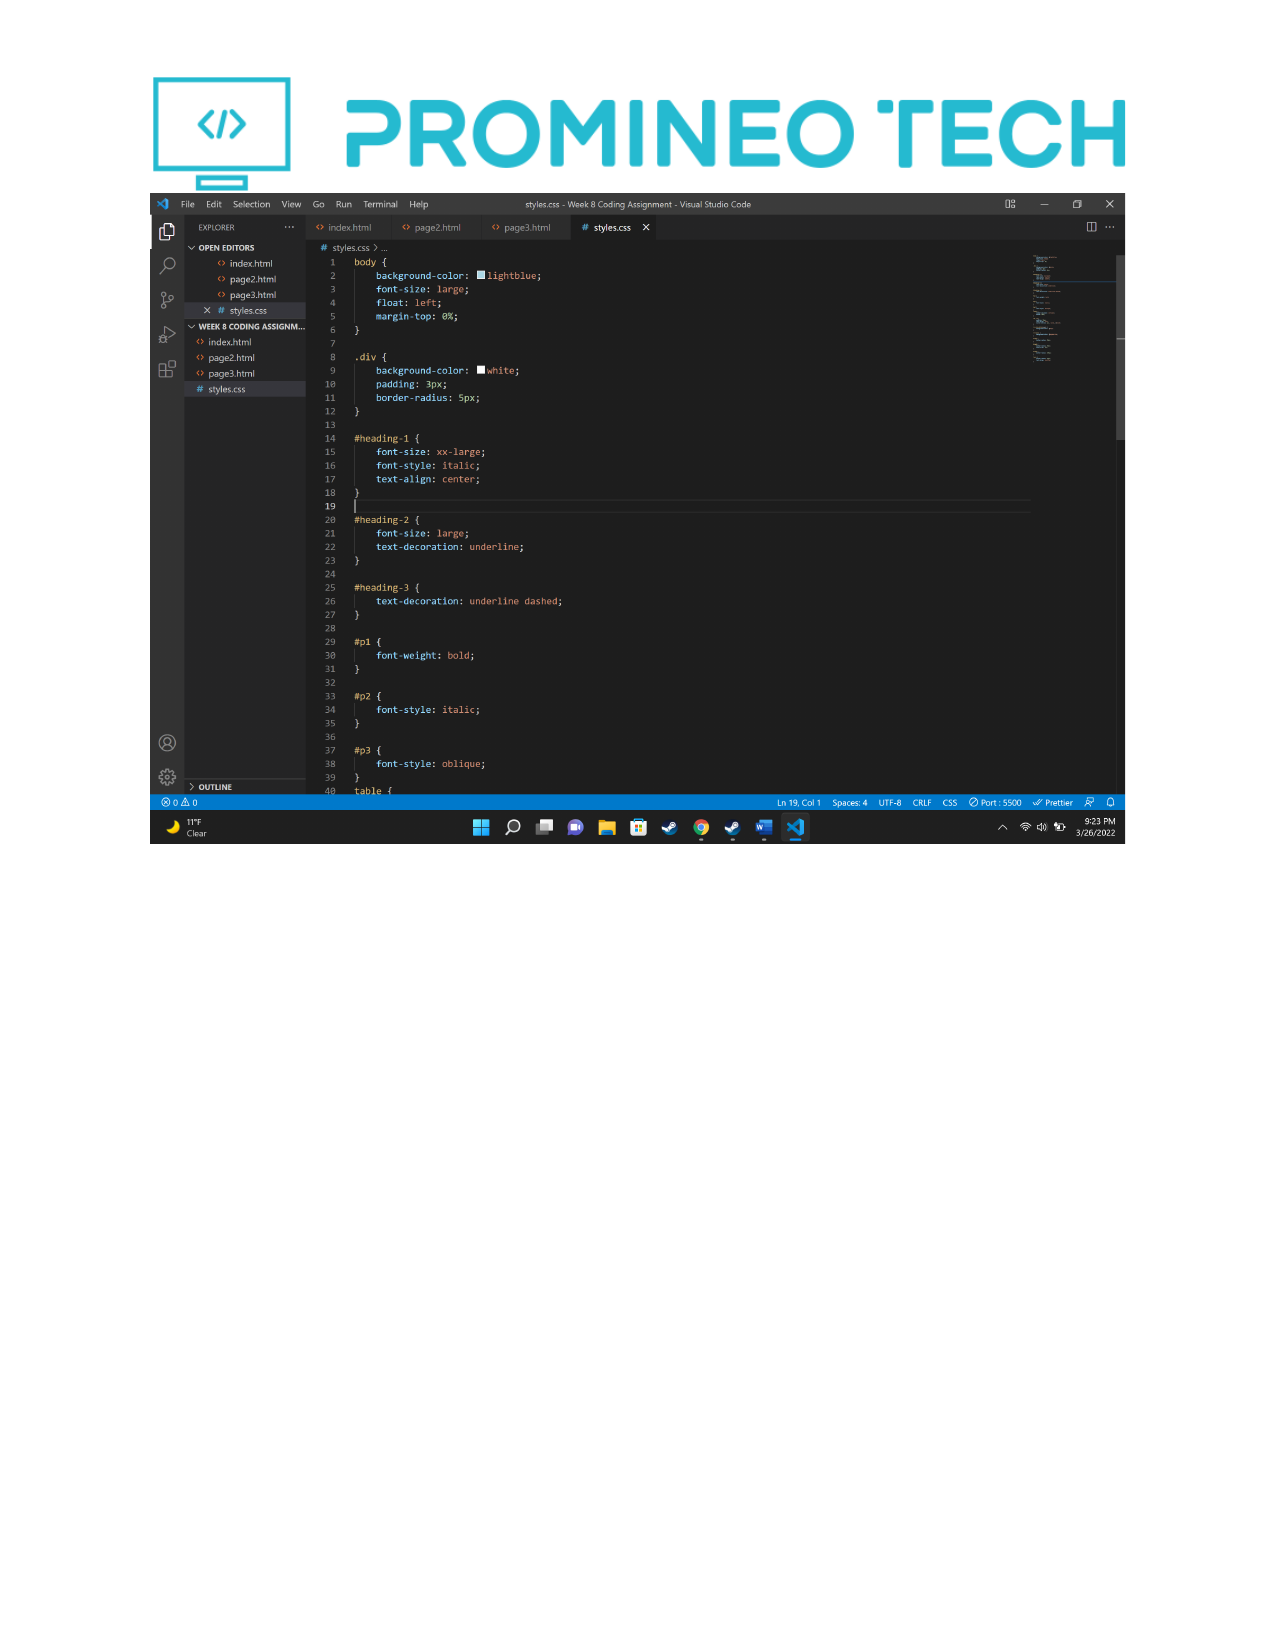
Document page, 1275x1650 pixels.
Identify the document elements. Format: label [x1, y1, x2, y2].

picture [150, 75, 1125, 844]
